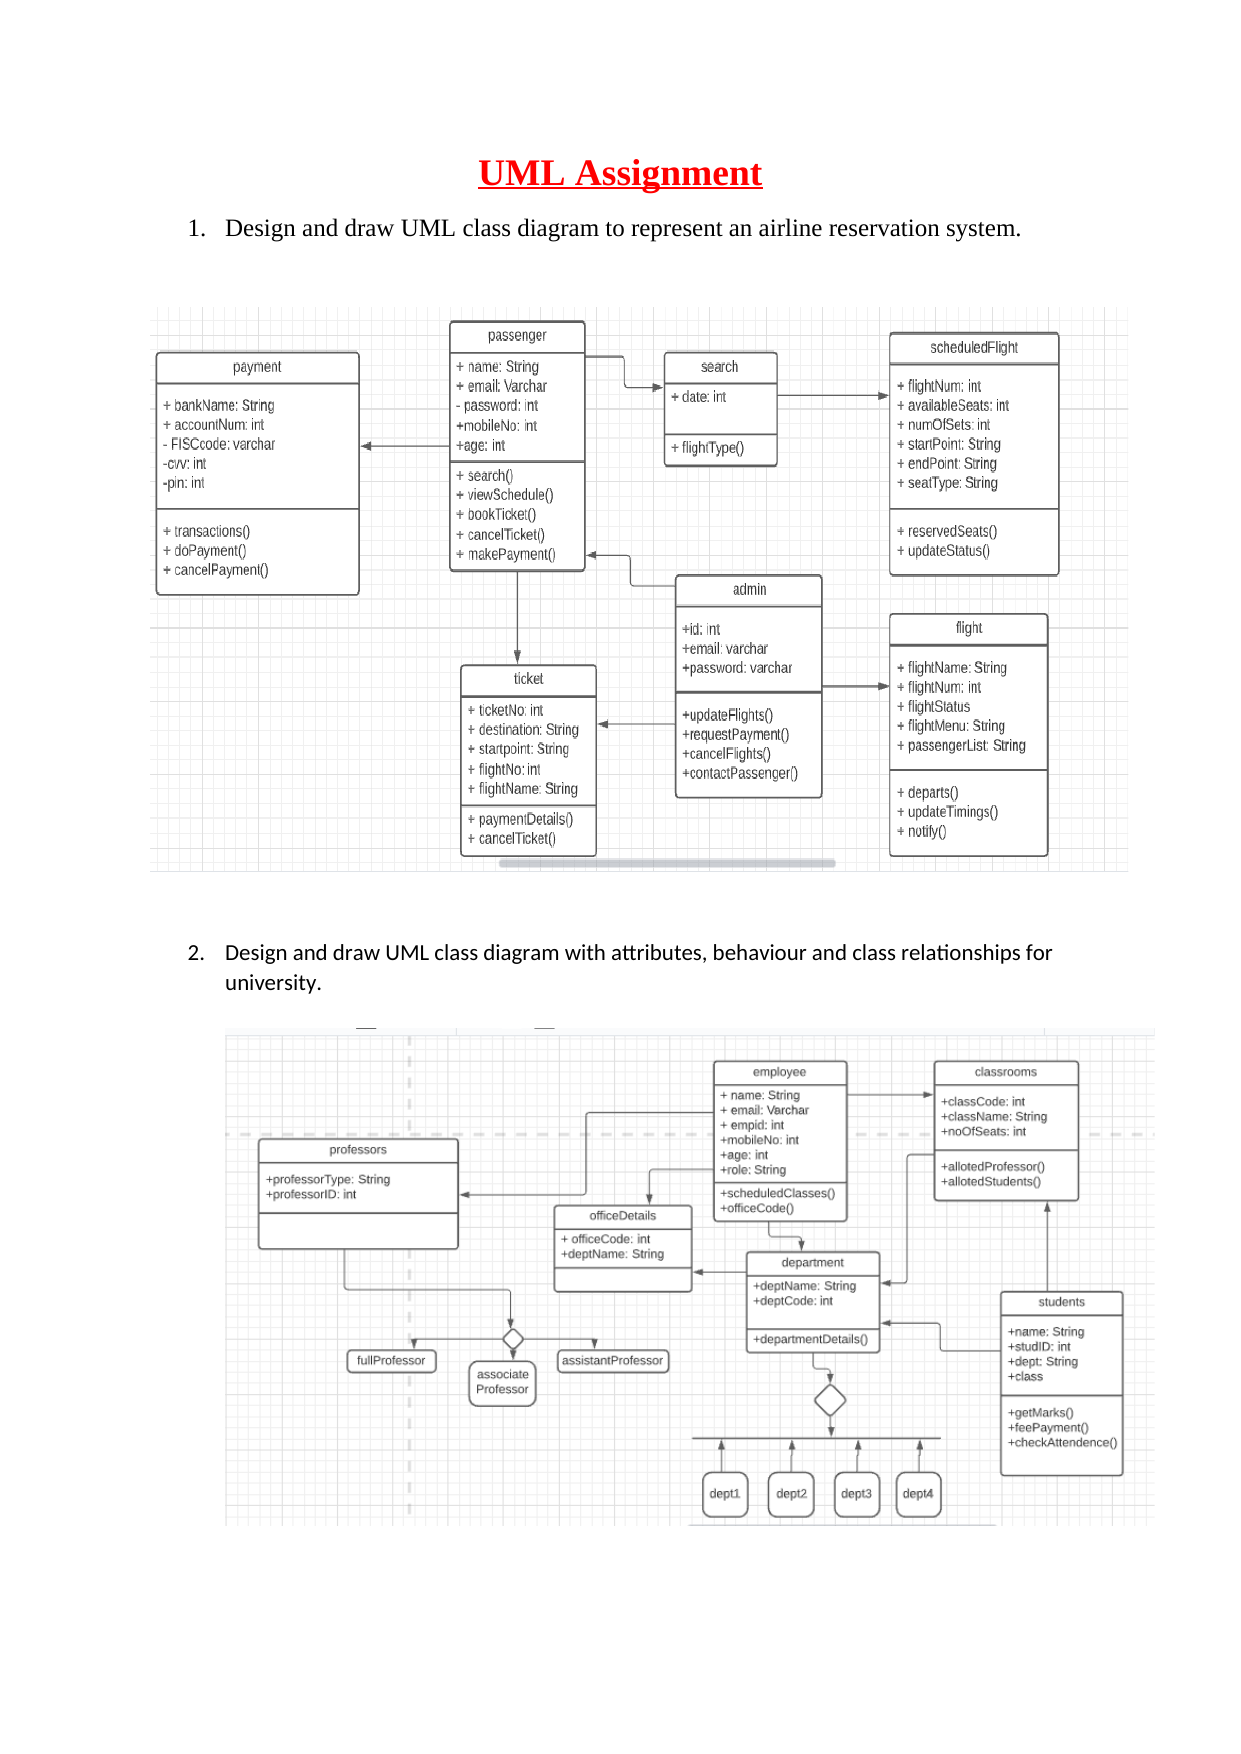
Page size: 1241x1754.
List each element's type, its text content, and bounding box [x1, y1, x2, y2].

text UML Assignment [150, 150, 1090, 193]
picture [150, 307, 1129, 872]
list Design and draw UML class diagram with attributes, behaviour and class relationships for university. [187, 938, 1090, 996]
picture [225, 1028, 1155, 1526]
list Design and draw UML class diagram to represent an airline reservation system. [187, 213, 1090, 242]
